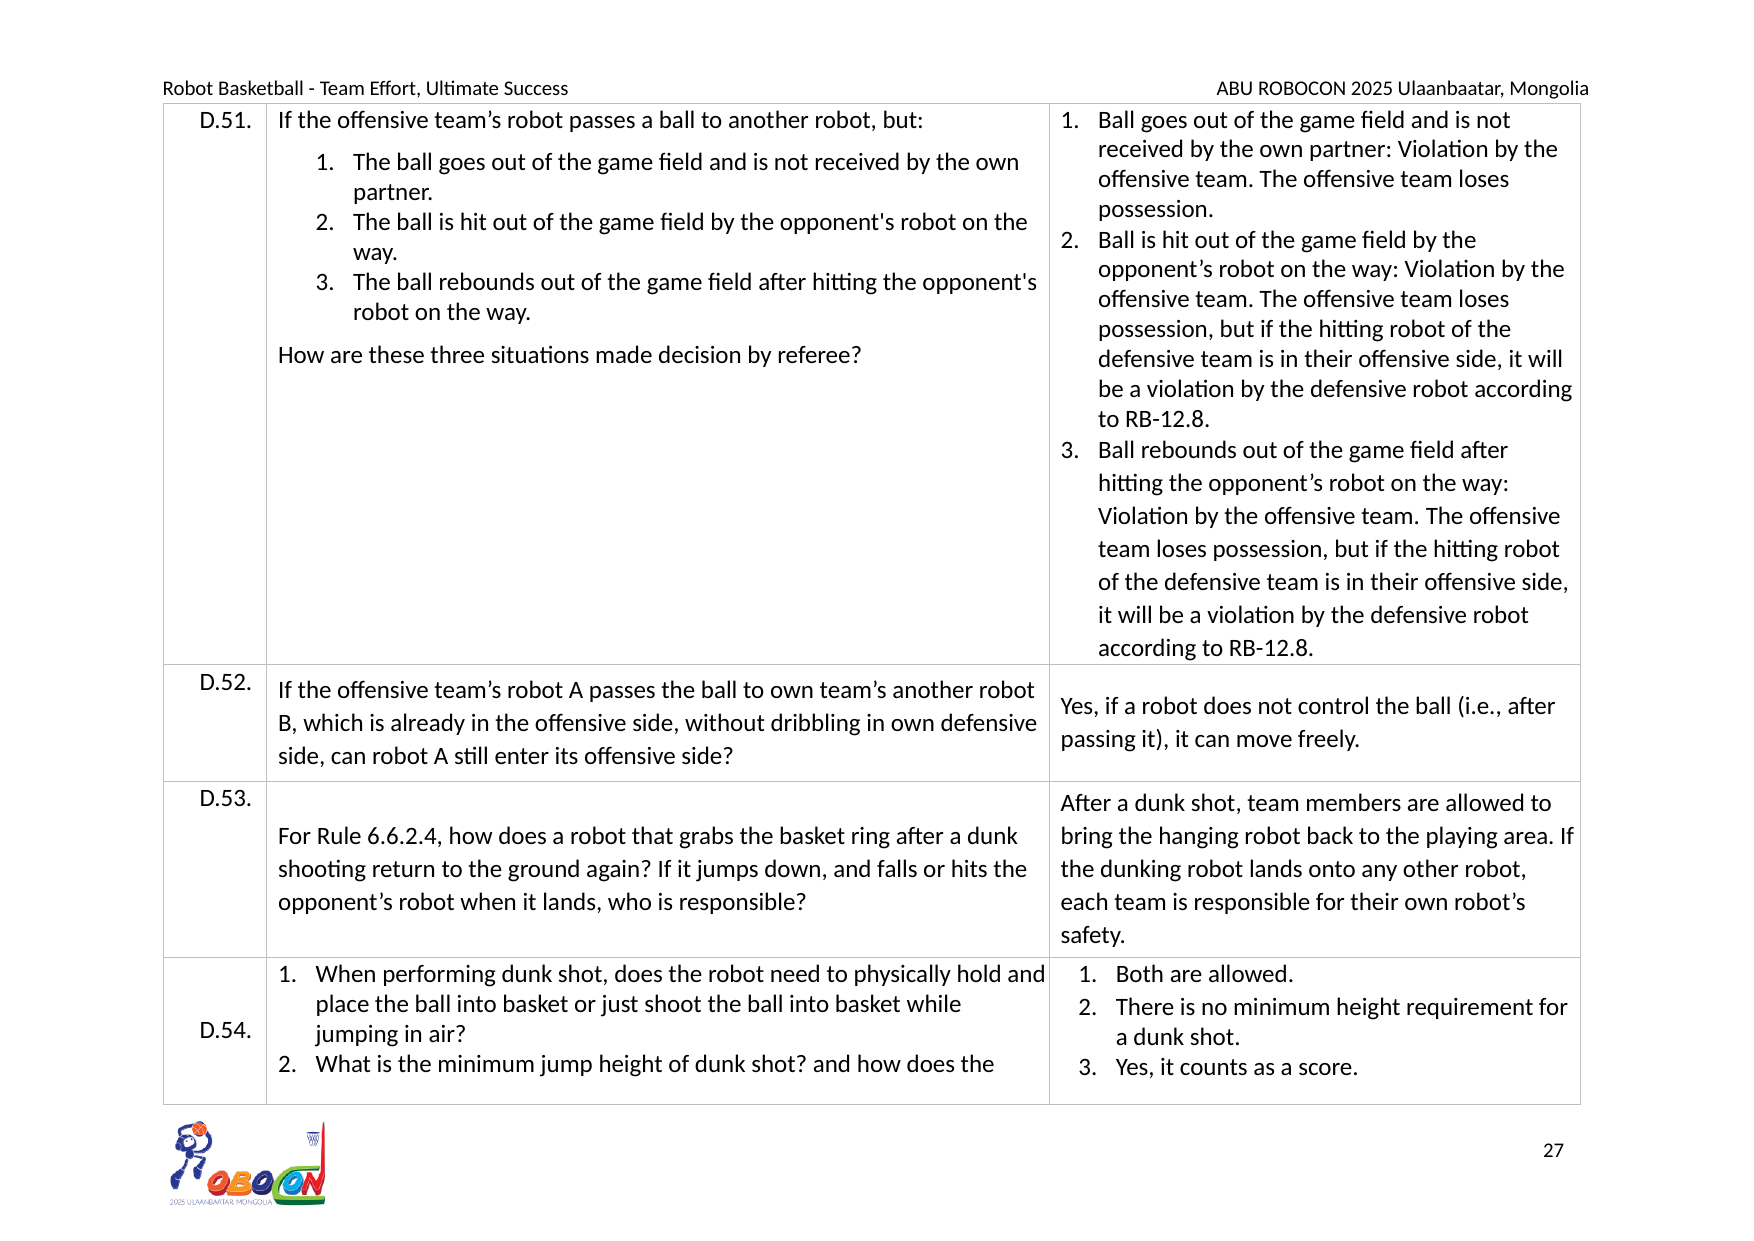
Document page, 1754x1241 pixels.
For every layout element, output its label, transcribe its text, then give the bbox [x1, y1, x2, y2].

table_cell Ball goes out of the game field and is not received by the own partner: Violation by the offensive team. The offensive team loses possession. Ball is hit out of the game field by the opponent’s robot on the way: Violation by the offensive team. The offensive team loses possession, but if the hitting robot of the defensive team is in their offensive side, it will be a violation by the defensive robot according to RB-12.8. Ball rebounds out of the game field after hitting the opponent’s robot on the way: Violation by the offensive team. The offensive team loses possession, but if the hitting robot of the defensive team is in their offensive side, it will be a violation by the defensive robot according to RB-12.8. [1050, 104, 1580, 664]
table_cell D.54. [164, 958, 266, 1103]
table_cell D.52. [164, 665, 266, 781]
table_cell If the offensive team’s robot A passes the ball to own team’s another robot B, which is already in the offensive side, without dribbling in own defensive side, can robot A still enter its offensive side? [267, 665, 1049, 781]
table_cell D.51. [164, 104, 266, 664]
table_cell D.53. [164, 782, 266, 957]
table_cell Both are allowed. There is no minimum height requirement for a dunk shot. Yes, it counts as a score. [1050, 958, 1580, 1103]
table_cell After a dunk shot, team members are allowed to bring the hanging robot back to the playing area. If the dunking robot lands onto any other robot, each team is responsible for their own robot’s safety. [1050, 782, 1580, 957]
table_cell If the offensive team’s robot passes a ball to another robot, but: The ball goes out of the game field and is not received by the own partner. The ball is hit out of the game field by the opponent's robot on the way. The ball rebounds out of the game field after hitting the opponent's robot on the way. How are these three situations made decision by referee? [267, 104, 1049, 664]
picture [169, 1121, 325, 1206]
table_cell Yes, if a robot does not control the ball (i.e., after passing it), it can move freely. [1050, 665, 1580, 781]
table_cell For Rule 6.6.2.4, how does a robot that grabs the basket ring after a dunk shooting return to the ground again? If it jumps down, and falls or hits the opponent’s robot when it lands, who is responsible? [267, 782, 1049, 957]
